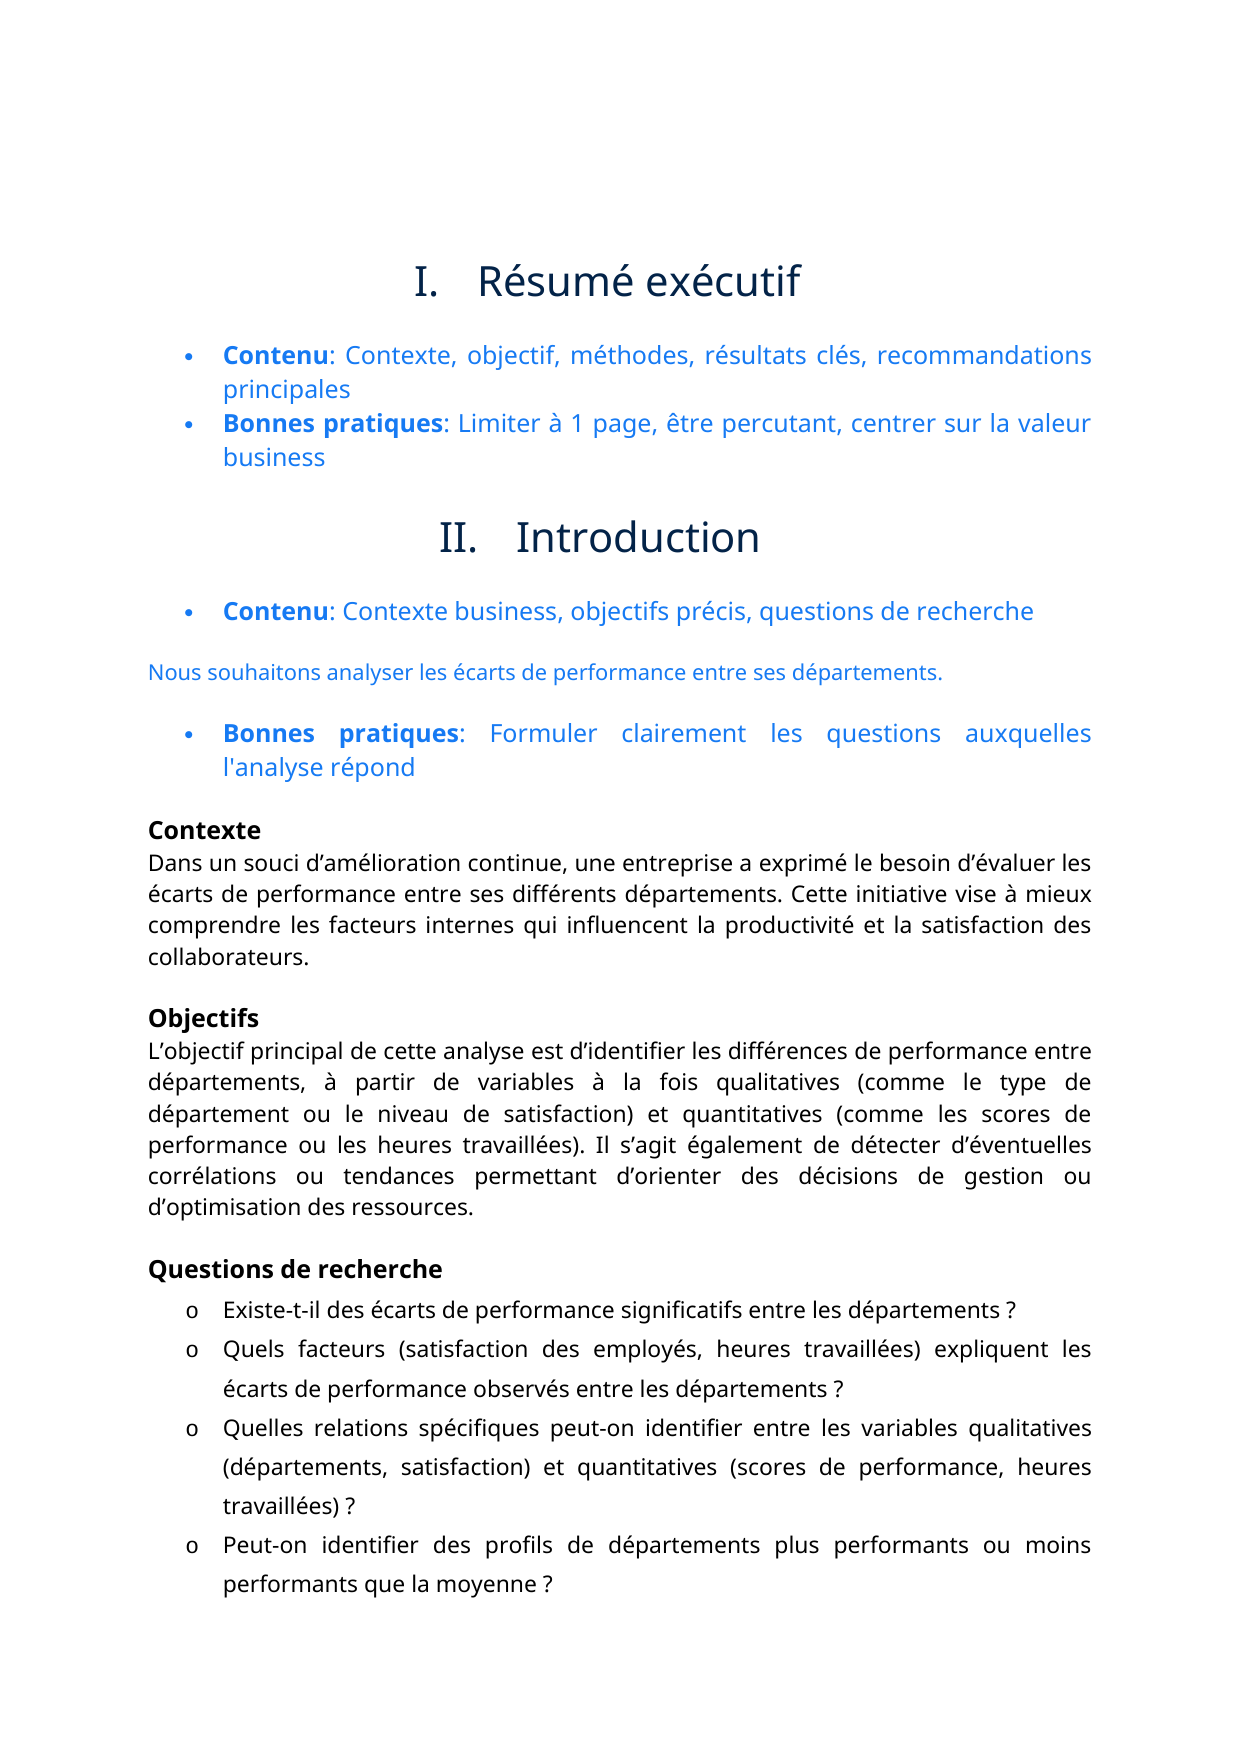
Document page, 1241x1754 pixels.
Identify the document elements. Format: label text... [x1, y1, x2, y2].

list Peut-on identifier des profils de départements plus performants ou moins performants que la moyenne ? [185, 1529, 1093, 1599]
list Quelles relations spécifiques peut-on identifier entre les variables qualitatives (départements, satisfaction) et quantitatives (scores de performance, heures travaillées) ? [185, 1412, 1093, 1521]
text Contexte Dans un souci d’amélioration continue, une entreprise a exprimé le besoin d’évaluer les écarts de performance entre ses différents départements. Cette initiative vise à mieux comprendre les facteurs internes qui influencent la productivité et la satisfaction des collaborateurs. [148, 813, 1093, 972]
text Nous souhaitons analyser les écarts de performance entre ses départements. [148, 657, 1093, 686]
list Contenu: Contexte business, objectifs précis, questions de recherche [185, 593, 1093, 627]
subtitle Résumé exécutif [148, 252, 1093, 309]
list Quels facteurs (satisfaction des employés, heures travaillées) expliquent les écarts de performance observés entre les départements ? [185, 1333, 1093, 1404]
list Existe-t-il des écarts de performance significatifs entre les départements ? [185, 1294, 1093, 1326]
text Objectifs L’objectif principal de cette analyse est d’identifier les différences de performance entre départements, à partir de variables à la fois qualitatives (comme le type de département ou le niveau de satisfaction) et quantitatives (comme les scores de performance ou les heures travaillées). Il s’agit également de détecter d’éventuelles corrélations ou tendances permettant d’orienter des décisions de gestion ou d’optimisation des ressources. [148, 1001, 1093, 1223]
list Contenu: Contexte, objectif, méthodes, résultats clés, recommandations principales [185, 338, 1093, 406]
subtitle Introduction [148, 507, 1093, 564]
list Bonnes pratiques: Formuler clairement les questions auxquelles l'analyse répond [185, 716, 1093, 784]
subtitle Questions de recherche [148, 1252, 1093, 1286]
list Bonnes pratiques: Limiter à 1 page, être percutant, centrer sur la valeur business [185, 406, 1093, 474]
